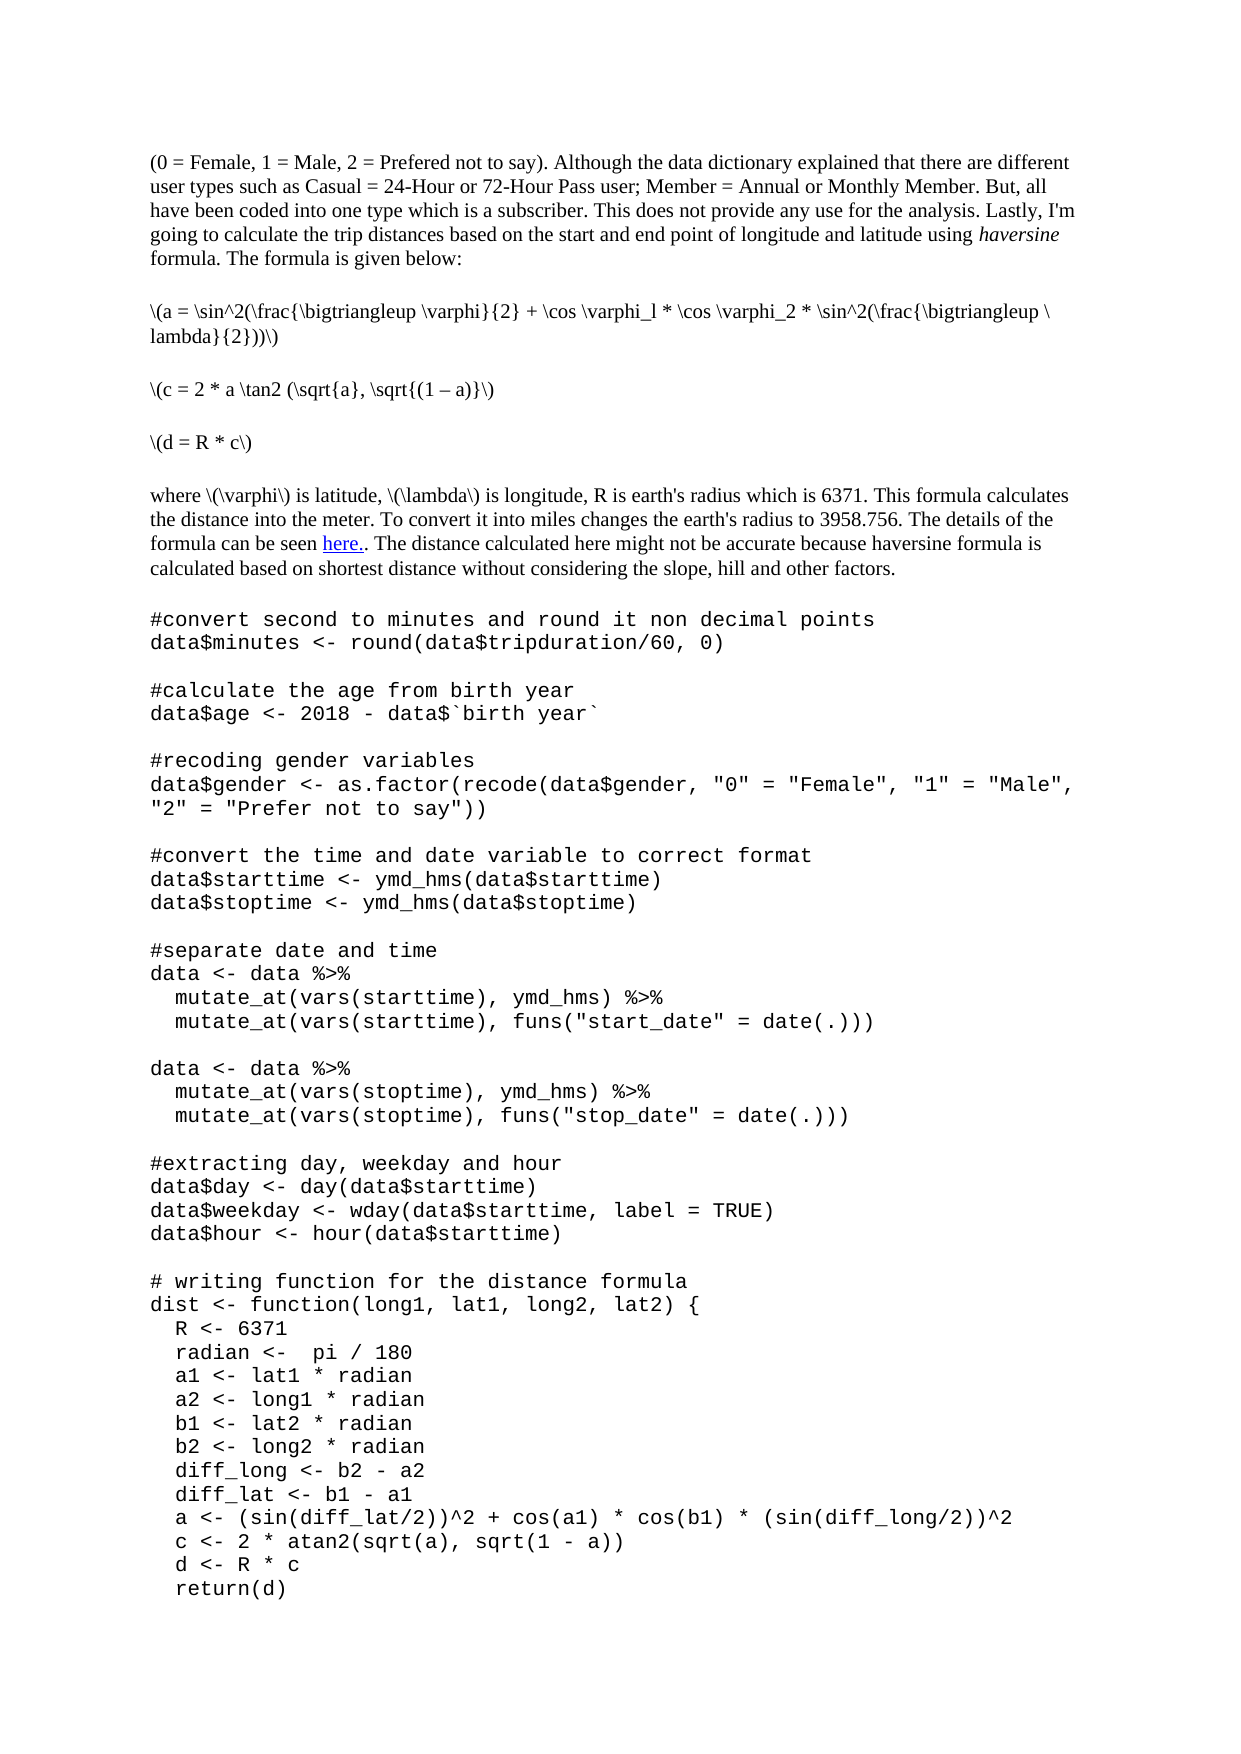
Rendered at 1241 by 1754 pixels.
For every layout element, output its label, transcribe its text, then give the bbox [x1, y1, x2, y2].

text data <- data %>% [150, 1058, 1090, 1082]
text mutate_at(vars(stoptime), ymd_hms) %>% [150, 1082, 1090, 1105]
text diff_long <- b2 - a2 [150, 1460, 1090, 1483]
text a <- (sin(diff_lat/2))^2 + cos(a1) * cos(b1) * (sin(diff_long/2))^2 [150, 1507, 1090, 1531]
text #calculate the age from birth year [150, 679, 1090, 703]
text dist <- function(long1, lat1, long2, lat2) { [150, 1294, 1090, 1318]
text \(d = R * c\) [150, 430, 1090, 454]
text a2 <- long1 * radian [150, 1389, 1090, 1413]
text data <- data %>% [150, 963, 1090, 987]
text return(d) [150, 1578, 1090, 1602]
text data$weekday <- wday(data$starttime, label = TRUE) [150, 1200, 1090, 1223]
text mutate_at(vars(starttime), ymd_hms) %>% [150, 987, 1090, 1011]
text \(c = 2 * a \tan2 (\sqrt{a}, \sqrt{(1 – a)}\) [150, 377, 1090, 401]
text diff_lat <- b1 - a1 [150, 1483, 1090, 1507]
text #extracting day, weekday and hour [150, 1152, 1090, 1176]
text data$starttime <- ymd_hms(data$starttime) [150, 869, 1090, 892]
text d <- R * c [150, 1554, 1090, 1578]
text mutate_at(vars(stoptime), funs("stop_date" = date(.))) [150, 1105, 1090, 1129]
text b2 <- long2 * radian [150, 1436, 1090, 1460]
text #separate date and time [150, 940, 1090, 963]
text #convert second to minutes and round it non decimal points [150, 609, 1090, 632]
text data$day <- day(data$starttime) [150, 1176, 1090, 1200]
text radian <- pi / 180 [150, 1342, 1090, 1365]
text b1 <- lat2 * radian [150, 1413, 1090, 1436]
text R <- 6371 [150, 1318, 1090, 1342]
text #recoding gender variables [150, 751, 1090, 774]
text a1 <- lat1 * radian [150, 1365, 1090, 1389]
text data$hour <- hour(data$starttime) [150, 1223, 1090, 1247]
text where \(\varphi\) is latitude, \(\lambda\) is longitude, R is earth's radius which is 6371. This formula calculates the distance into the meter. To convert it into miles changes the earth's radius to 3958.756. The details of the formula can be seen here.. The distance calculated here might not be accurate because haversine formula is calculated based on shortest distance without considering the slope, hill and other factors. [150, 483, 1090, 579]
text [150, 150, 1090, 270]
text data$stoptime <- ymd_hms(data$stoptime) [150, 892, 1090, 916]
text data$gender <- as.factor(recode(data$gender, "0" = "Female", "1" = "Male", "2" = "Prefer not to say")) [150, 774, 1090, 821]
text #convert the time and date variable to correct format [150, 845, 1090, 869]
text \(a = \sin^2(\frac{\bigtriangleup \varphi}{2} + \cos \varphi_l * \cos \varphi_2 * \sin^2(\frac{\bigtriangleup \lambda}{2}))\) [150, 299, 1090, 348]
text data$age <- 2018 - data$`birth year` [150, 703, 1090, 727]
text # writing function for the distance formula [150, 1271, 1090, 1294]
text data$minutes <- round(data$tripduration/60, 0) [150, 632, 1090, 656]
text c <- 2 * atan2(sqrt(a), sqrt(1 - a)) [150, 1531, 1090, 1554]
text mutate_at(vars(starttime), funs("start_date" = date(.))) [150, 1011, 1090, 1034]
